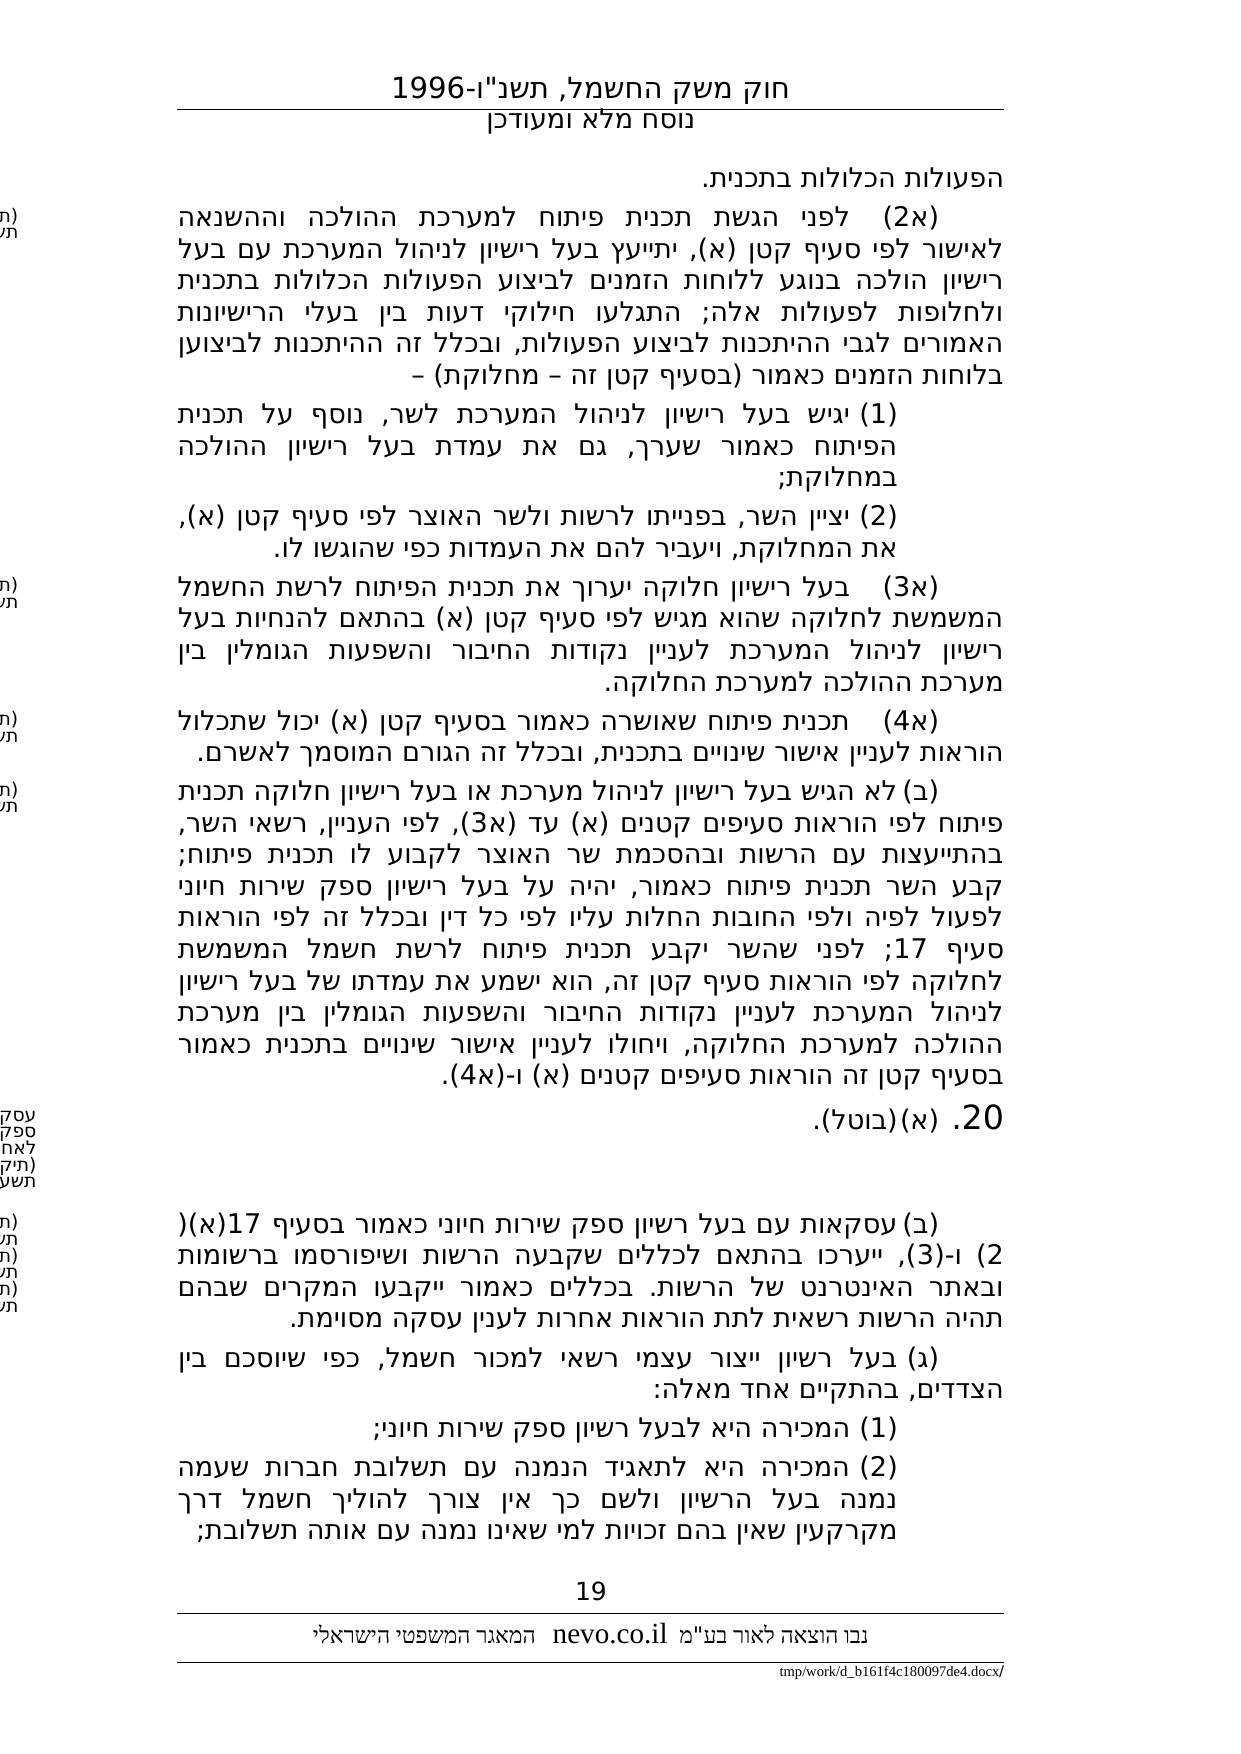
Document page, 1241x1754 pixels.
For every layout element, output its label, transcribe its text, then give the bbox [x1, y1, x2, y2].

text (2) יציין השר, בפנייתו לרשות ולשר האוצר לפי סעיף קטן (א), את המחלוקת, ויעביר להם את העמדות כפי שהוגשו לו. [177, 501, 898, 564]
text (2) המכירה היא לתאגיד הנמנה עם תשלובת חברות שעמה נמנה בעל הרשיון ולשם כך אין צורך להוליך חשמל דרך מקרקעין שאין בהם זכויות למי שאינו נמנה עם אותה תשלובת; [177, 1452, 898, 1546]
text (א3) בעל רישיון חלוקה יערוך את תכנית הפיתוח לרשת החשמל המשמשת לחלוקה שהוא מגיש לפי סעיף קטן (א) בהתאם להנחיות בעל רישיון לניהול המערכת לעניין נקודות החיבור והשפעות הגומלין בין מערכת ההולכה למערכת החלוקה. [177, 571, 1004, 697]
text (1) המכירה היא לבעל רשיון ספק שירות חיוני; [177, 1412, 898, 1444]
text (1) יגיש בעל רישיון לניהול המערכת לשר, נוסף על תכנית הפיתוח כאמור שערך, גם את עמדת בעל רישיון ההולכה במחלוקת; [177, 398, 898, 493]
text (א4) תכנית פיתוח שאושרה כאמור בסעיף קטן (א) יכול שתכלול הוראות לעניין אישור שינויים בתכנית, ובכלל זה הגורם המוסמך לאשרם. [177, 705, 1004, 768]
text 20. (א) (בוטל). [177, 1099, 1004, 1137]
text (א2) לפני הגשת תכנית פיתוח למערכת ההולכה וההשנאה לאישור לפי סעיף קטן (א), יתייעץ בעל רישיון לניהול המערכת עם בעל רישיון הולכה בנוגע ללוחות הזמנים לביצוע הפעולות הכלולות בתכנית ולחלופות לפעולות אלה; התגלעו חילוקי דעות בין בעלי הרישיונות האמורים לגבי ההיתכנות לביצוע הפעולות, ובכלל זה ההיתכנות לביצוען בלוחות הזמנים כאמור (בסעיף קטן זה – מחלוקת) – [177, 201, 1004, 391]
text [177, 162, 1004, 194]
text (ב) לא הגיש בעל רישיון לניהול מערכת או בעל רישיון חלוקה תכנית פיתוח לפי הוראות סעיפים קטנים (א) עד (א3), לפי העניין, רשאי השר, בהתייעצות עם הרשות ובהסכמת שר האוצר לקבוע לו תכנית פיתוח; קבע השר תכנית פיתוח כאמור, יהיה על בעל רישיון ספק שירות חיוני לפעול לפיה ולפי החובות החלות עליו לפי כל דין ובכלל זה לפי הוראות סעיף 17; לפני שהשר יקבע תכנית פיתוח לרשת חשמל המשמשת לחלוקה לפי הוראות סעיף קטן זה, הוא ישמע את עמדתו של בעל רישיון לניהול המערכת לעניין נקודות החיבור והשפעות הגומלין בין מערכת ההולכה למערכת החלוקה, ויחולו לעניין אישור שינויים בתכנית כאמור בסעיף קטן זה הוראות סעיפים קטנים (א) ו-(א4). [177, 776, 1004, 1091]
text (ג) בעל רשיון ייצור עצמי רשאי למכור חשמל, כפי שיוסכם בין הצדדים, בהתקיים אחד מאלה: [177, 1342, 1004, 1405]
text (ב) עסקאות עם בעל רשיון ספק שירות חיוני כאמור בסעיף 17(א)(2) ו-(3), ייערכו בהתאם לכללים שקבעה הרשות ושיפורסמו ברשומות ובאתר האינטרנט של הרשות. בכללים כאמור ייקבעו המקרים שבהם תהיה הרשות רשאית לתת הוראות אחרות לענין עסקה מסוימת. [177, 1208, 1004, 1334]
